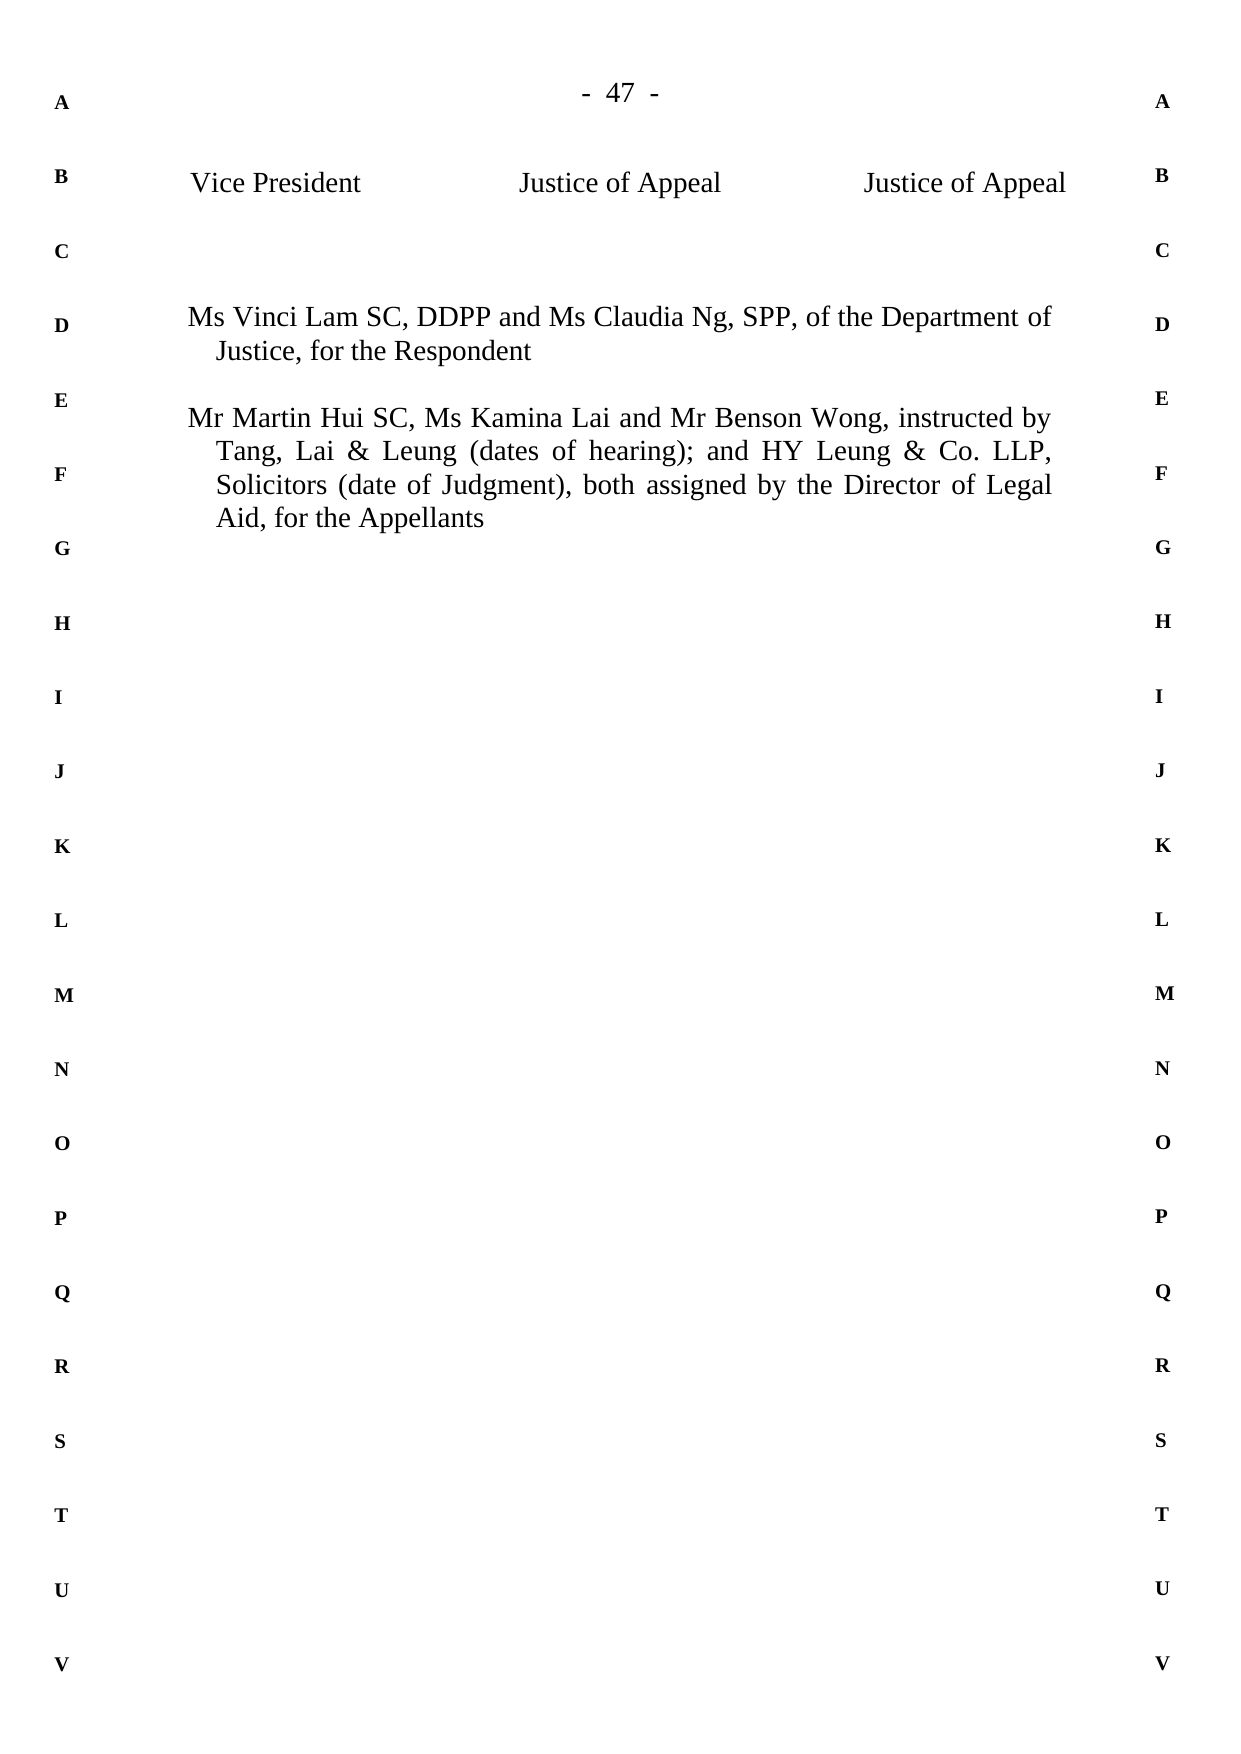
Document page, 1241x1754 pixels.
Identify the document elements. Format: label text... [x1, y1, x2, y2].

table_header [793, 165, 1137, 232]
text Ms Vinci Lam SC, DDPP and Ms Claudia Ng, SPP, of the Department ‍of Justice, for the Respondent [187, 299, 1053, 366]
text Mr Martin Hui SC, Ms Kamina Lai and Mr Benson Wong, instructed by Tang, Lai & Leung (dates of hearing); and HY Leung & Co. LLP, Solicitors (date of Judgment), both assigned by the Director of Legal Aid, for the Appellants [187, 400, 1053, 534]
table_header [448, 165, 792, 232]
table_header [103, 165, 448, 232]
